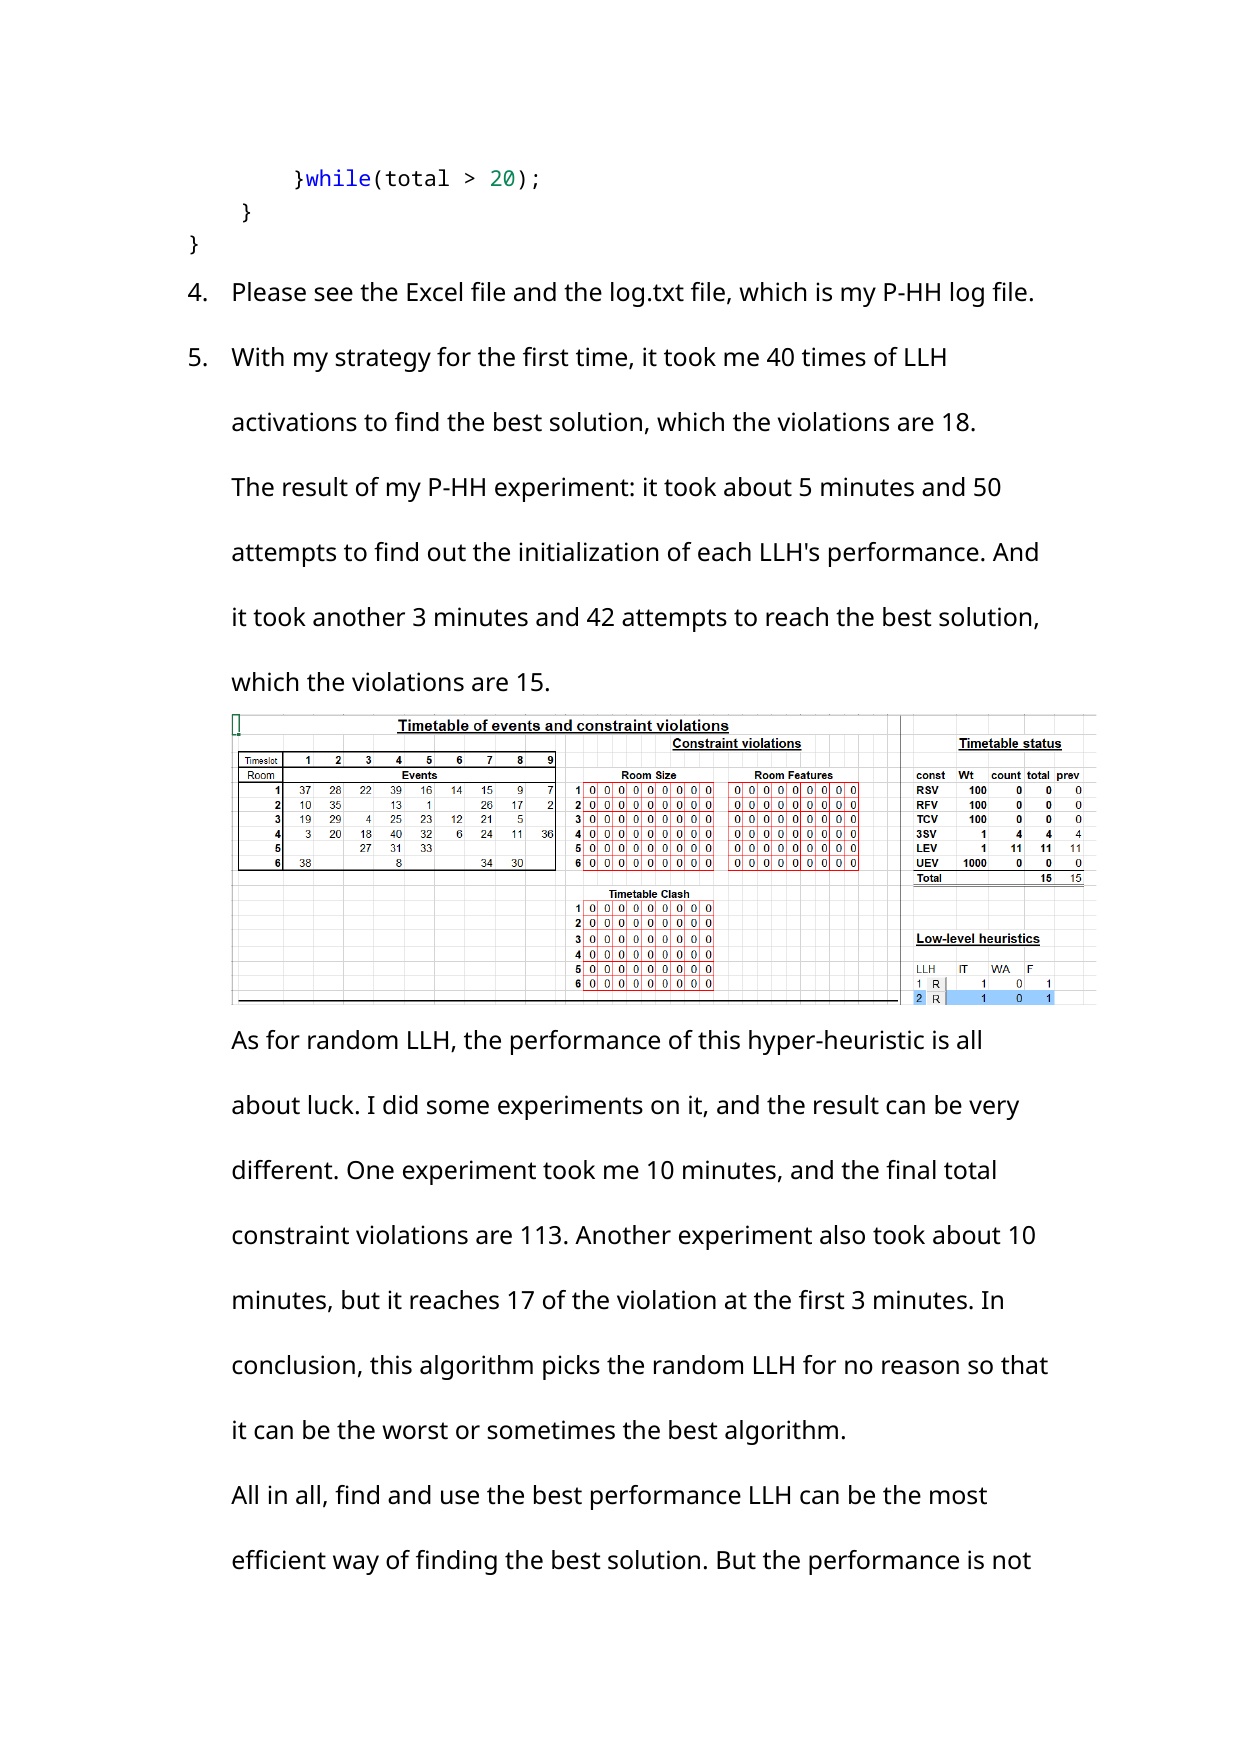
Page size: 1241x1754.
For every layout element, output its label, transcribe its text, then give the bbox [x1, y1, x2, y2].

text } [187, 194, 1053, 227]
list As for random LLH, the performance of this hyper-heuristic is all about luck. I did some experiments on it, and the result can be very different. One experiment took me 10 minutes, and the final total constraint violations are 113. Another experiment also took about 10 minutes, but it reaches 17 of the violation at the first 3 minutes. In conclusion, this algorithm picks the random LLH for no reason so that it can be the worst or sometimes the best algorithm. [231, 1007, 1053, 1462]
text } [187, 227, 1053, 259]
list Please see the Excel file and the log.txt file, which is my P-HH log file. [187, 259, 1053, 324]
list With my strategy for the first time, it took me 40 times of LLH activations to find the best solution, which the violations are 18. [187, 324, 1053, 454]
list The result of my P-HH experiment: it took about 5 minutes and 50 attempts to find out the initialization of each LLH's performance. And it took another 3 minutes and 42 attempts to reach the best solution, which the violations are 15. [231, 454, 1053, 714]
text }while(total > 20); [187, 162, 1053, 194]
picture [231, 714, 1097, 1005]
